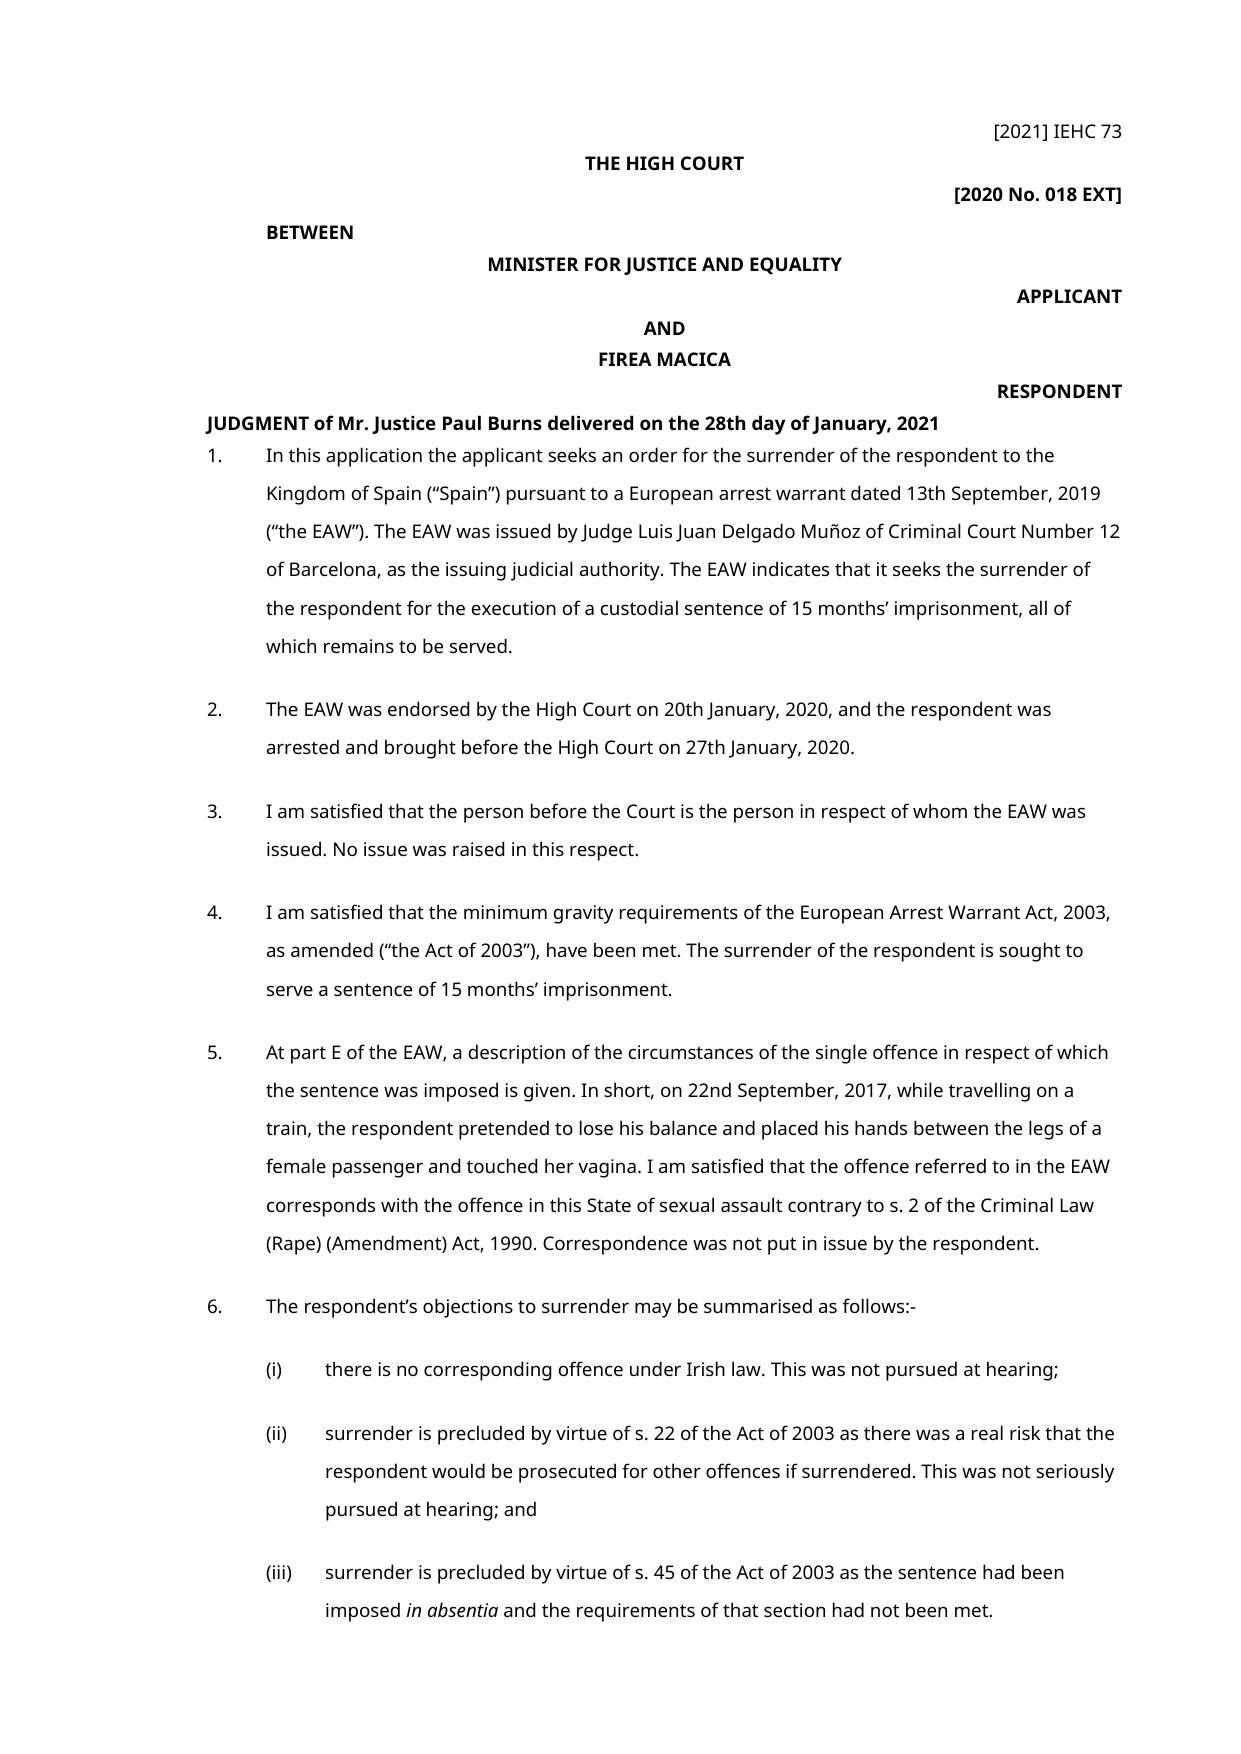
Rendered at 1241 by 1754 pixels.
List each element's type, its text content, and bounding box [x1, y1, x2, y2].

text APPLICANT [207, 283, 1122, 309]
text 3. I am satisfied that the person before the Court is the person in respect of whom the EAW was issued. No issue was raised in this respect. [207, 798, 1122, 862]
text [2021] IEHC 73 [207, 118, 1122, 144]
text 2. The EAW was endorsed by the High Court on 20th January, 2020, and the respondent was arrested and brought before the High Court on 27th January, 2020. [207, 696, 1122, 760]
text [2020 No. 018 EXT] [207, 182, 1122, 207]
text BETWEEN [266, 220, 1122, 245]
text (ii) surrender is precluded by virtue of s. 22 of the Act of 2003 as there was a real risk that the respondent would be prosecuted for other offences if surrendered. This was not seriously pursued at hearing; and [266, 1420, 1122, 1522]
text 1. In this application the applicant seeks an order for the surrender of the respondent to the Kingdom of Spain (“Spain”) pursuant to a European arrest warrant dated 13th September, 2019 (“the EAW”). The EAW was issued by Judge Luis Juan Delgado Muñoz of Criminal Court Number 12 of Barcelona, as the issuing judicial authority. The EAW indicates that it seeks the surrender of the respondent for the execution of a custodial sentence of 15 months’ imprisonment, all of which remains to be served. [207, 442, 1122, 659]
text (i) there is no corresponding offence under Irish law. This was not pursued at hearing; [266, 1357, 1122, 1382]
text 6. The respondent’s objections to surrender may be summarised as follows:- [207, 1293, 1122, 1319]
text AND [207, 315, 1122, 341]
text 5. At part E of the EAW, a description of the circumstances of the single offence in respect of which the sentence was imposed is given. In short, on 22nd September, 2017, while travelling on a train, the respondent pretended to lose his balance and placed his hands between the legs of a female passenger and touched her vagina. I am satisfied that the offence referred to in the EAW corresponds with the offence in this State of sexual assault contrary to s. 2 of the Criminal Law (Rape) (Amendment) Act, 1990. Correspondence was not put in issue by the respondent. [207, 1039, 1122, 1256]
text JUDGMENT of Mr. Justice Paul Burns delivered on the 28th day of January, 2021 [207, 410, 1122, 436]
text 4. I am satisfied that the minimum gravity requirements of the European Arrest Warrant Act, 2003, as amended (“the Act of 2003”), have been met. The surrender of the respondent is sought to serve a sentence of 15 months’ imprisonment. [207, 899, 1122, 1001]
text FIREA MACICA [207, 347, 1122, 372]
text RESPONDENT [207, 378, 1122, 404]
text MINISTER FOR JUSTICE AND EQUALITY [207, 251, 1122, 277]
text (iii) surrender is precluded by virtue of s. 45 of the Act of 2003 as the sentence had been imposed in absentia and the requirements of that section had not been met. [266, 1559, 1122, 1623]
title THE HIGH COURT [207, 150, 1122, 175]
